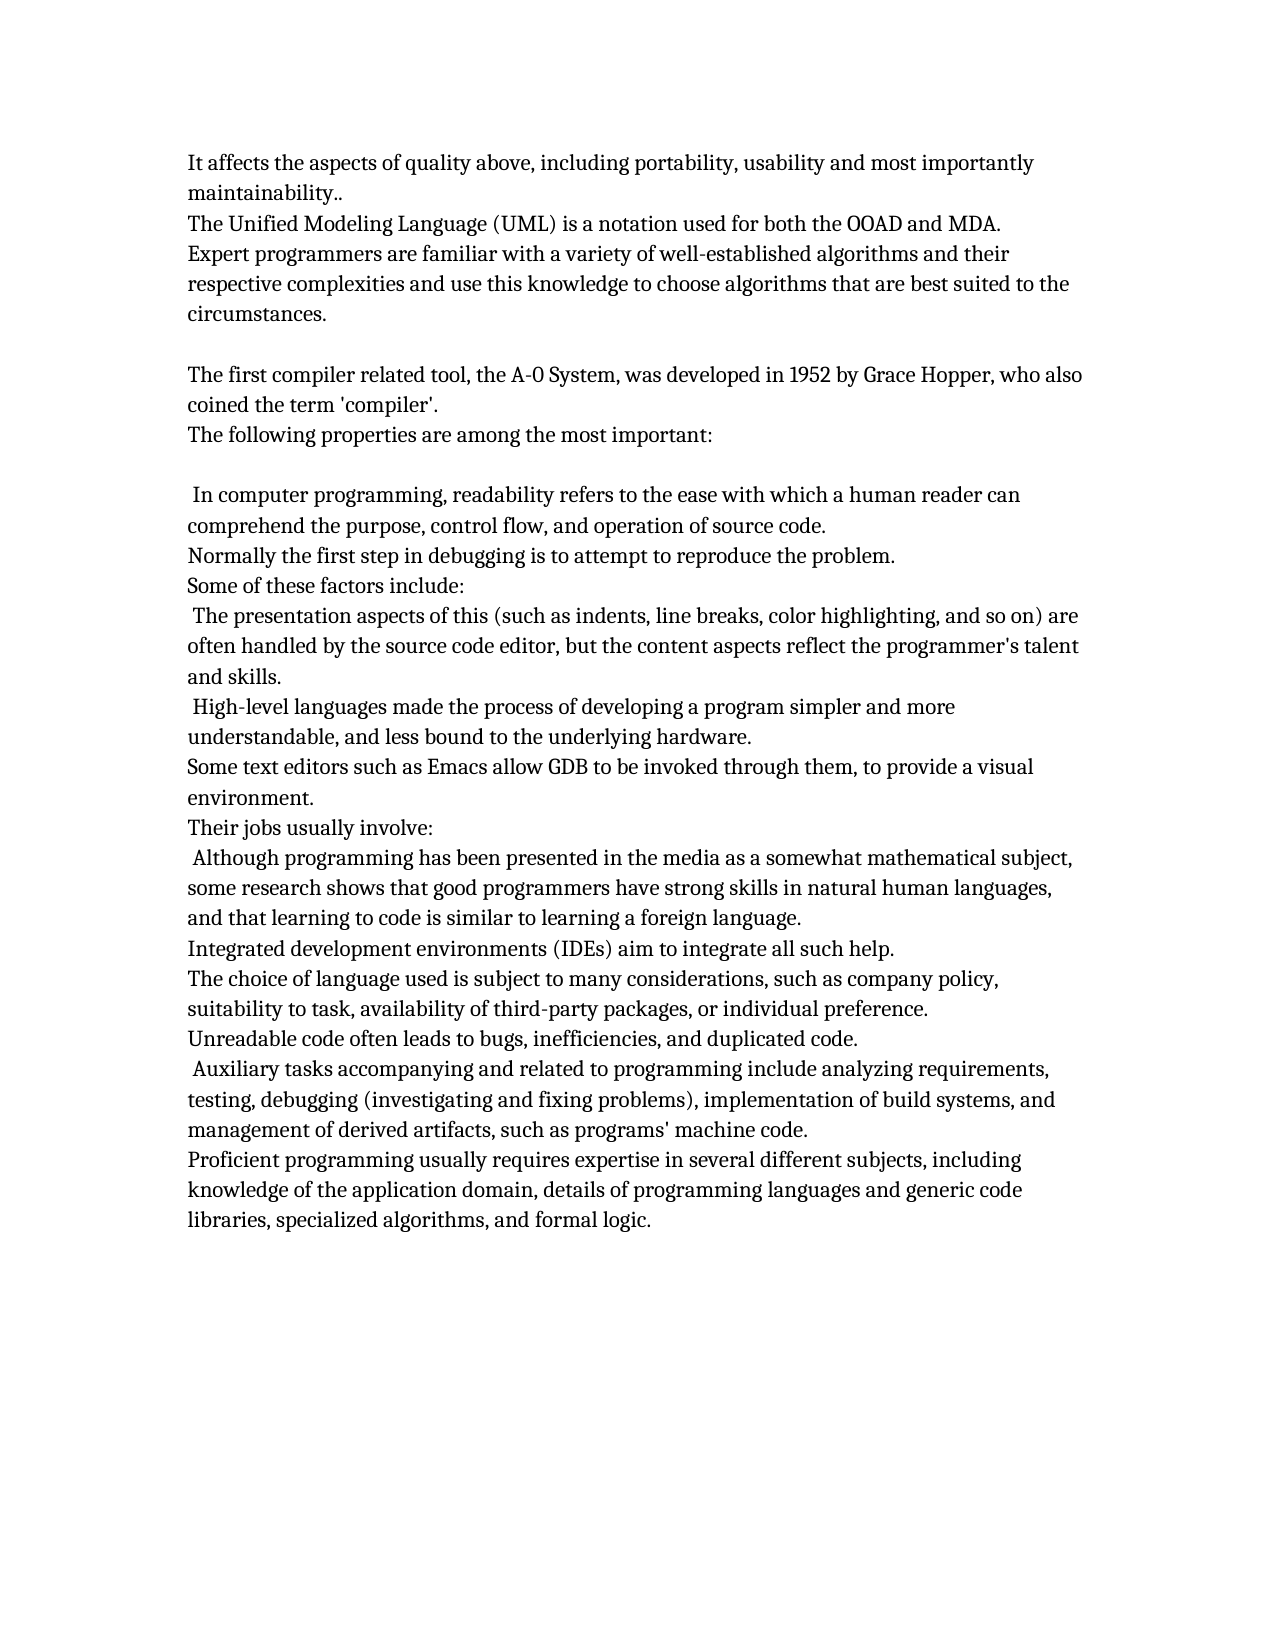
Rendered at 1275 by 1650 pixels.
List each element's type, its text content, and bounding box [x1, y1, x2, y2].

text It affects the aspects of quality above, including portability, usability and most importantly maintainability.. The Unified Modeling Language (UML) is a notation used for both the OOAD and MDA. Expert programmers are familiar with a variety of well-established algorithms and their respective complexities and use this knowledge to choose algorithms that are best suited to the circumstances. The first compiler related tool, the A-0 System, was developed in 1952 by Grace Hopper, who also coined the term 'compiler'. The following properties are among the most important: In computer programming, readability refers to the ease with which a human reader can comprehend the purpose, control flow, and operation of source code. Normally the first step in debugging is to attempt to reproduce the problem. Some of these factors include: The presentation aspects of this (such as indents, line breaks, color highlighting, and so on) are often handled by the source code editor, but the content aspects reflect the programmer's talent and skills. High-level languages made the process of developing a program simpler and more understandable, and less bound to the underlying hardware. Some text editors such as Emacs allow GDB to be invoked through them, to provide a visual environment. Their jobs usually involve: Although programming has been presented in the media as a somewhat mathematical subject, some research shows that good programmers have strong skills in natural human languages, and that learning to code is similar to learning a foreign language. Integrated development environments (IDEs) aim to integrate all such help. The choice of language used is subject to many considerations, such as company policy, suitability to task, availability of third-party packages, or individual preference. Unreadable code often leads to bugs, inefficiencies, and duplicated code. Auxiliary tasks accompanying and related to programming include analyzing requirements, testing, debugging (investigating and fixing problems), implementation of build systems, and management of derived artifacts, such as programs' machine code. Proficient programming usually requires expertise in several different subjects, including knowledge of the application domain, details of programming languages and generic code libraries, specialized algorithms, and formal logic. [187, 150, 1087, 1234]
